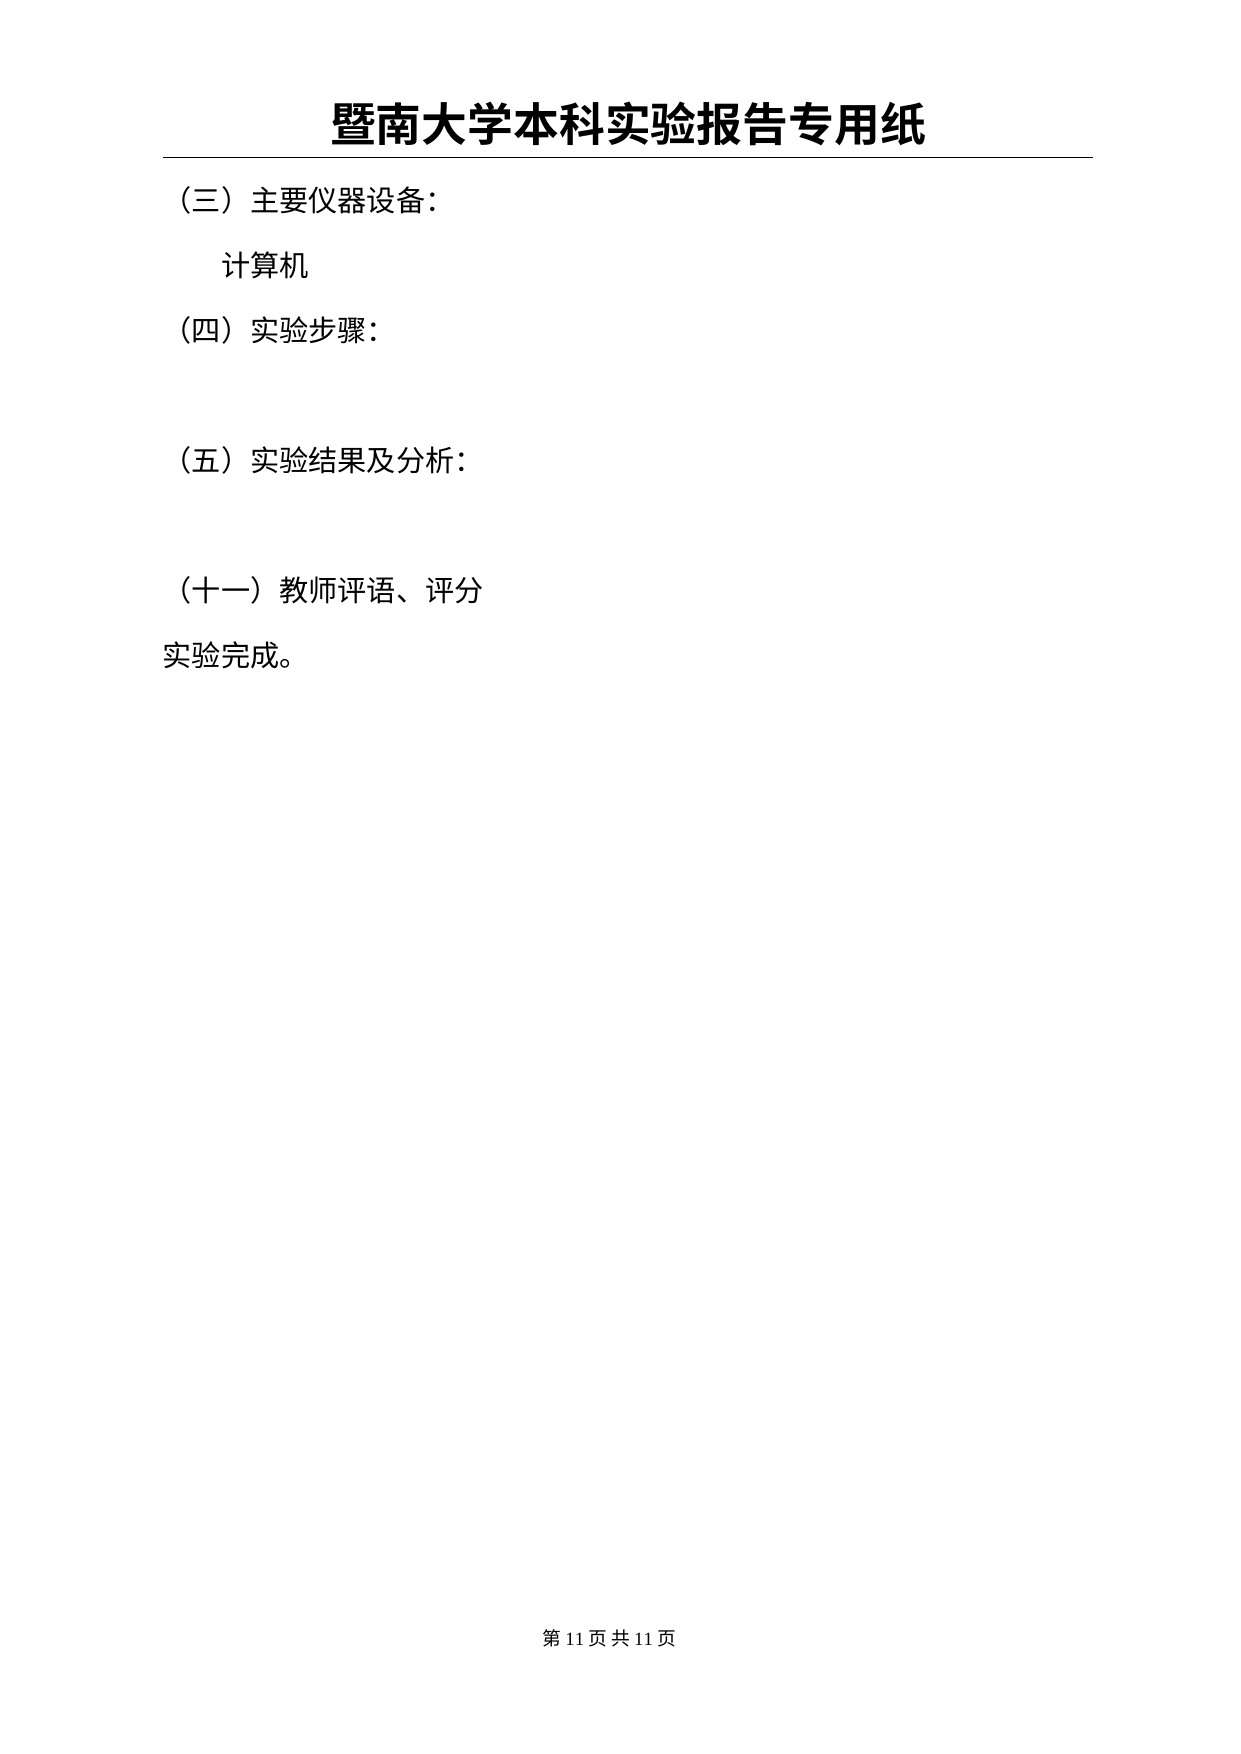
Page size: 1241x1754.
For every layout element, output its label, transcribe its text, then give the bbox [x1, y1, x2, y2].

text （五）实验结果及分析： [162, 426, 1093, 491]
text （四）实验步骤： [162, 296, 1093, 361]
text （三）主要仪器设备： [162, 166, 1093, 231]
text 计算机 [162, 231, 1093, 296]
list 教师评语、评分 [162, 556, 1093, 621]
text 实验完成。 [162, 621, 1093, 686]
